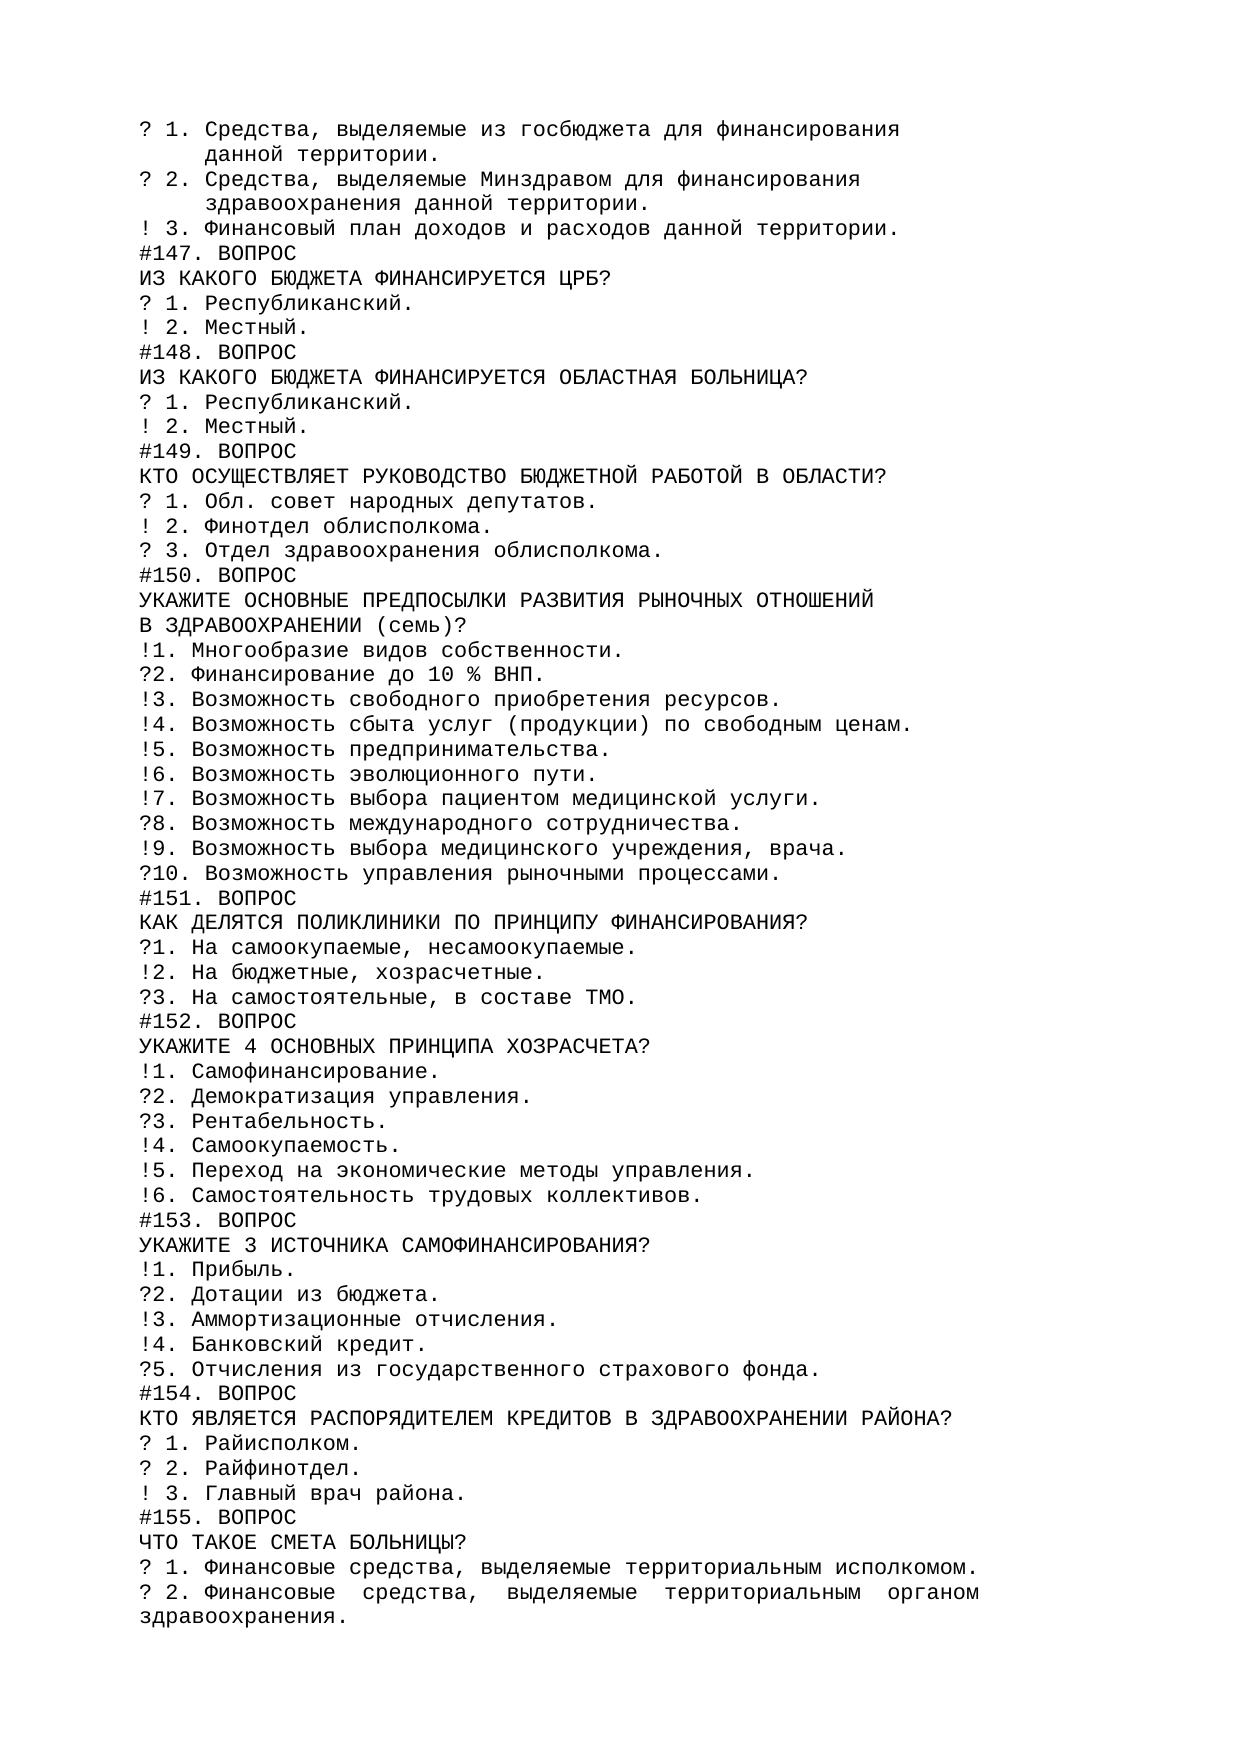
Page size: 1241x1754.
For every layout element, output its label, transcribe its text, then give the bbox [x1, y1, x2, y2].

text !5. Переход на экономические методы управления. [139, 1159, 1101, 1184]
text ИЗ КАКОГО БЮДЖЕТА ФИНАНСИРУЕТСЯ ЦРБ? [139, 267, 1101, 292]
text !6. Возможность эволюционного пути. [139, 763, 1101, 787]
text ! 2. Финотдел облисполкома. [139, 515, 1101, 539]
text !1. Многообразие видов собственности. [139, 639, 1101, 663]
text КТО ОСУЩЕСТВЛЯЕТ РУКОВОДСТВО БЮДЖЕТНОЙ РАБОТОЙ В ОБЛАСТИ? [139, 465, 1101, 490]
text !3. Возможность свободного приобретения ресурсов. [139, 688, 1101, 713]
text !6. Самостоятельность трудовых коллективов. [139, 1184, 1101, 1209]
text ? 1. Райисполком. [139, 1432, 1101, 1457]
text УКАЖИТЕ ОСНОВНЫЕ ПРЕДПОСЫЛКИ РАЗВИТИЯ РЫНОЧНЫХ ОТНОШЕНИЙ [139, 589, 1101, 614]
text !2. На бюджетные, хозрасчетные. [139, 961, 1101, 986]
text ? 1. Республиканский. [139, 292, 1101, 316]
text ? 2. Финансовые средства, выделяемые территориальным органом [139, 1581, 1101, 1606]
text ? 2. Райфинотдел. [139, 1457, 1101, 1482]
text !9. Возможность выбора медицинского учреждения, врача. [139, 837, 1101, 862]
text ! 3. Главный врач района. [139, 1482, 1101, 1506]
text #152. ВОПРОС [139, 1011, 1101, 1035]
text !3. Аммортизационные отчисления. [139, 1308, 1101, 1333]
text #151. ВОПРОС [139, 887, 1101, 911]
text здравоохранения. [139, 1606, 1101, 1630]
text ?2. Демократизация управления. [139, 1085, 1101, 1110]
text ? 3. Отдел здравоохранения облисполкома. [139, 539, 1101, 564]
text !4. Возможность сбыта услуг (продукции) по свободным ценам. [139, 713, 1101, 738]
text ? 1. Финансовые средства, выделяемые территориальным исполкомом. [139, 1556, 1101, 1581]
text !4. Самоокупаемость. [139, 1134, 1101, 1159]
text ?3. Рентабельность. [139, 1110, 1101, 1134]
text КАК ДЕЛЯТСЯ ПОЛИКЛИНИКИ ПО ПРИНЦИПУ ФИНАНСИРОВАНИЯ? [139, 911, 1101, 936]
text #149. ВОПРОС [139, 440, 1101, 465]
text ! 2. Местный. [139, 416, 1101, 440]
text ? 1. Средства, выделяемые из госбюджета для финансирования [139, 118, 1101, 143]
text В ЗДРАВООХРАНЕНИИ (семь)? [139, 614, 1101, 639]
text ?10. Возможность управления рыночными процессами. [139, 862, 1101, 887]
text ! 3. Финансовый план доходов и расходов данной территории. [139, 217, 1101, 242]
text #154. ВОПРОС [139, 1382, 1101, 1407]
text ?1. На самоокупаемые, несамоокупаемые. [139, 936, 1101, 961]
text УКАЖИТЕ 4 ОСНОВНЫХ ПРИНЦИПА ХОЗРАСЧЕТА? [139, 1035, 1101, 1060]
text ?8. Возможность международного сотрудничества. [139, 812, 1101, 837]
text данной территории. [139, 143, 1101, 168]
text ИЗ КАКОГО БЮДЖЕТА ФИНАНСИРУЕТСЯ ОБЛАСТНАЯ БОЛЬНИЦА? [139, 366, 1101, 391]
text #148. ВОПРОС [139, 341, 1101, 366]
text #150. ВОПРОС [139, 564, 1101, 589]
text ?2. Финансирование до 10 % ВНП. [139, 663, 1101, 688]
text !5. Возможность предпринимательства. [139, 738, 1101, 763]
text !1. Самофинансирование. [139, 1060, 1101, 1085]
text ? 1. Обл. совет народных депутатов. [139, 490, 1101, 515]
text !7. Возможность выбора пациентом медицинской услуги. [139, 787, 1101, 812]
text ?3. На самостоятельные, в составе ТМО. [139, 986, 1101, 1011]
text ?2. Дотации из бюджета. [139, 1283, 1101, 1308]
text ?5. Отчисления из государственного страхового фонда. [139, 1358, 1101, 1382]
text ? 2. Средства, выделяемые Минздравом для финансирования [139, 168, 1101, 192]
text здравоохранения данной территории. [139, 192, 1101, 217]
text #153. ВОПРОС [139, 1209, 1101, 1234]
text ? 1. Республиканский. [139, 391, 1101, 416]
text #155. ВОПРОС [139, 1506, 1101, 1531]
text !1. Прибыль. [139, 1258, 1101, 1283]
text ! 2. Местный. [139, 316, 1101, 341]
text !4. Банковский кредит. [139, 1333, 1101, 1358]
text #147. ВОПРОС [139, 242, 1101, 267]
text УКАЖИТЕ 3 ИСТОЧНИКА САМОФИНАНСИРОВАНИЯ? [139, 1234, 1101, 1258]
text КТО ЯВЛЯЕТСЯ РАСПОРЯДИТЕЛЕМ КРЕДИТОВ В ЗДРАВООХРАНЕНИИ РАЙОНА? [139, 1407, 1101, 1432]
text ЧТО ТАКОЕ СМЕТА БОЛЬНИЦЫ? [139, 1531, 1101, 1556]
